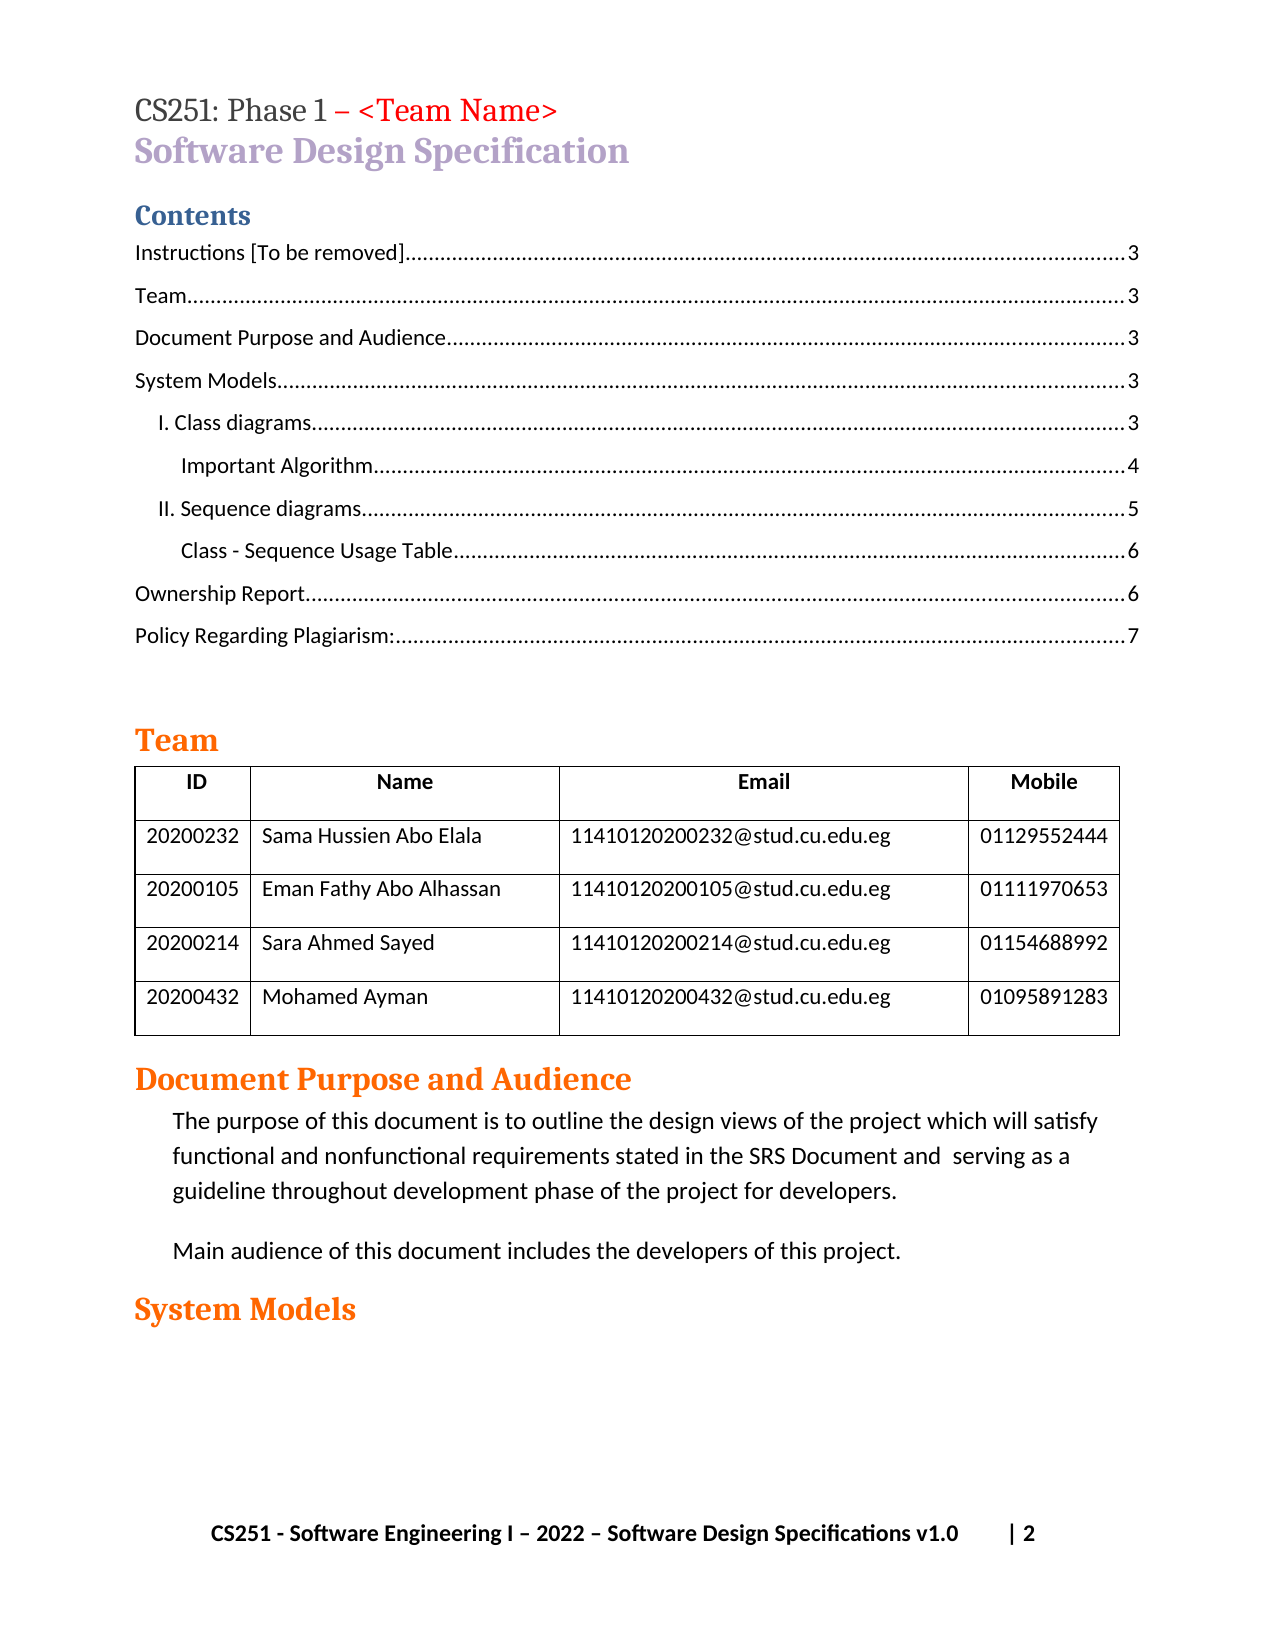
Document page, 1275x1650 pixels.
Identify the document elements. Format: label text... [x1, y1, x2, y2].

table_header Mobile [969, 767, 1119, 820]
list The purpose of this document is to outline the design views of the project which will satisfy functional and nonfunctional requirements stated in the SRS Document and serving as a guideline throughout development phase of the project for developers. [172, 1105, 1140, 1206]
table_cell 11410120200432@stud.cu.edu.eg [560, 982, 968, 1035]
table_cell Sama Hussien Abo Elala [251, 821, 559, 873]
table_cell Eman Fathy Abo Alhassan [251, 875, 559, 927]
table_cell 01111970653 [969, 875, 1119, 927]
table_header Email [560, 767, 968, 820]
table_cell 20200232 [136, 821, 250, 873]
table_cell 20200214 [136, 928, 250, 981]
table_header ID [136, 767, 250, 820]
table_cell 01129552444 [969, 821, 1119, 873]
table_cell 11410120200214@stud.cu.edu.eg [560, 928, 968, 981]
table_cell 01154688992 [969, 928, 1119, 981]
table_cell 20200105 [136, 875, 250, 927]
table_cell Sara Ahmed Sayed [251, 928, 559, 981]
table_cell 11410120200232@stud.cu.edu.eg [560, 821, 968, 873]
subtitle System Models [135, 1291, 1140, 1329]
table_cell 20200432 [136, 982, 250, 1035]
subtitle Main audience of this document includes the developers of this project. [135, 1235, 1140, 1266]
table_cell 01095891283 [969, 982, 1119, 1035]
subtitle Team [135, 721, 1140, 760]
table_cell Mohamed Ayman [251, 982, 559, 1035]
table_header Name [251, 767, 559, 820]
subtitle Document Purpose and Audience [135, 1061, 1140, 1099]
table_cell 11410120200105@stud.cu.edu.eg [560, 875, 968, 927]
